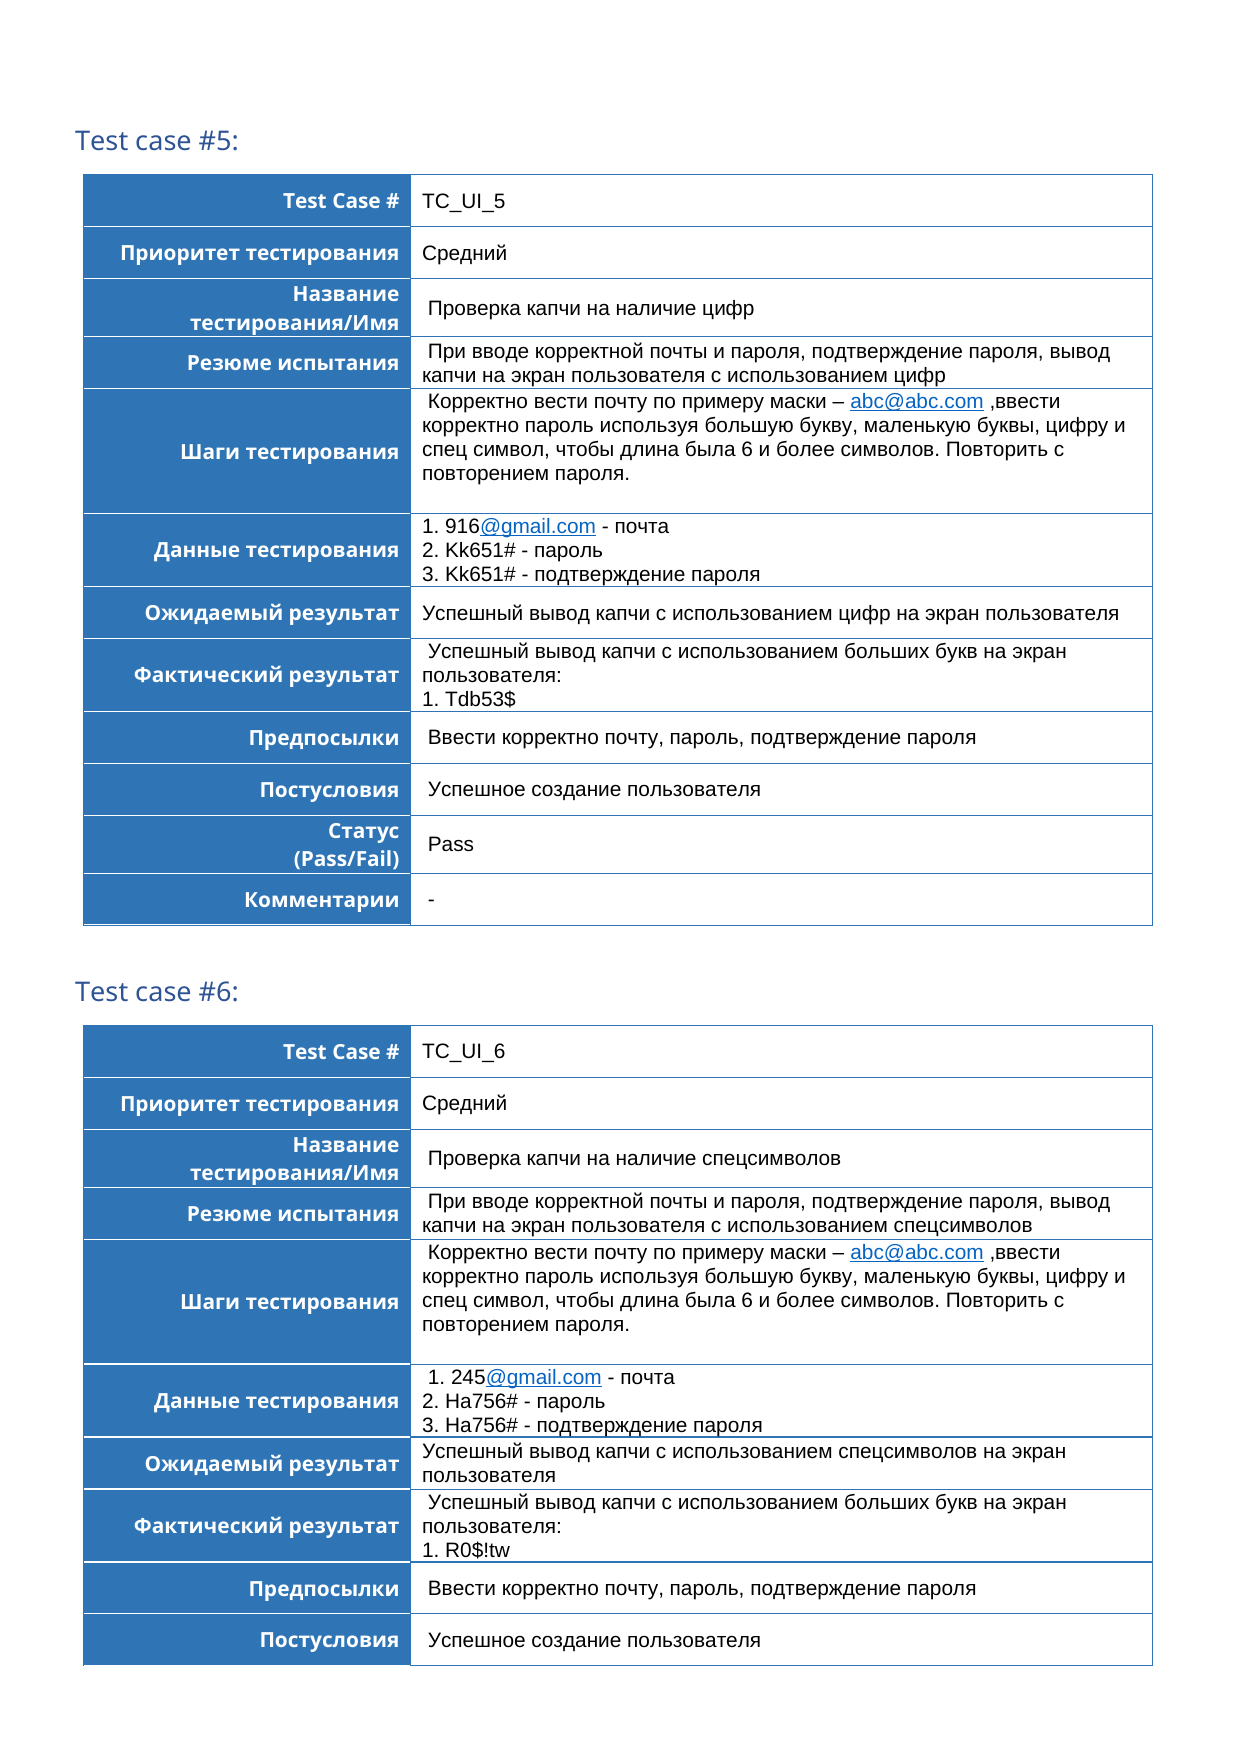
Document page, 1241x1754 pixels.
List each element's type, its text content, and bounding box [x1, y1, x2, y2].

table_cell Название тестирования/Имя [84, 1130, 410, 1187]
table_cell Фактический результат [84, 1490, 410, 1561]
table_cell Средний [411, 227, 1152, 278]
table_cell Средний [411, 1078, 1152, 1129]
table_cell Успешное создание пользователя [411, 1614, 1152, 1665]
table_cell Резюме испытания [84, 337, 410, 388]
table_cell Проверка капчи на наличие цифр [411, 279, 1152, 336]
table_cell Название тестирования/Имя [84, 279, 410, 336]
table_cell Данные тестирования [84, 1365, 410, 1436]
table_cell Успешный вывод капчи с использованием спецсимволов на экран пользователя [411, 1438, 1152, 1488]
table_cell 1. 916@gmail.com - почта 2. Kk651# - пароль 3. Kk651# - подтверждение пароля [411, 514, 1152, 586]
table_cell Ожидаемый результат [84, 587, 410, 638]
table_cell При вводе корректной почты и пароля, подтверждение пароля, вывод капчи на экран пользователя с использованием цифр [411, 337, 1152, 388]
table_cell Успешное создание пользователя [411, 764, 1152, 815]
table_cell Приоритет тестирования [84, 1078, 410, 1129]
table_cell Ввести корректно почту, пароль, подтверждение пароля [411, 1563, 1152, 1613]
subtitle Test case #6: [75, 972, 1165, 1009]
table_cell Pass [411, 816, 1152, 873]
table_cell Ввести корректно почту, пароль, подтверждение пароля [411, 712, 1152, 763]
table_cell Шаги тестирования [84, 1240, 410, 1363]
table_cell Успешный вывод капчи с использованием больших букв на экран пользователя: 1. R0$!tw [411, 1490, 1152, 1561]
table_cell Успешный вывод капчи с использованием цифр на экран пользователя [411, 587, 1152, 638]
table_cell Проверка капчи на наличие спецсимволов [411, 1130, 1152, 1187]
table_header Test Case # [84, 1026, 410, 1077]
table_header TC_UI_5 [411, 175, 1152, 226]
table_cell Предпосылки [84, 1563, 410, 1613]
table_header TC_UI_6 [411, 1026, 1152, 1077]
table_cell При вводе корректной почты и пароля, подтверждение пароля, вывод капчи на экран пользователя с использованием спецсимволов [411, 1188, 1152, 1239]
table_cell Статус (Pass/Fail) [84, 816, 410, 873]
table_cell Ожидаемый результат [84, 1438, 410, 1488]
table_cell Приоритет тестирования [84, 227, 410, 278]
table_cell Постусловия [84, 1614, 410, 1665]
table_header Test Case # [84, 175, 410, 226]
subtitle Test case #5: [75, 122, 1165, 159]
table_cell Постусловия [84, 764, 410, 815]
table_cell Данные тестирования [84, 514, 410, 586]
table_cell Фактический результат [84, 639, 410, 711]
table_cell Шаги тестирования [84, 389, 410, 513]
table_cell - [411, 874, 1152, 924]
table_cell 1. 245@gmail.com - почта 2. На756# - пароль 3. На756# - подтверждение пароля [411, 1365, 1152, 1436]
table_cell Предпосылки [84, 712, 410, 763]
table_cell Комментарии [84, 874, 410, 924]
table_cell Успешный вывод капчи с использованием больших букв на экран пользователя: 1. Tdb53$ [411, 639, 1152, 711]
table_cell Резюме испытания [84, 1188, 410, 1239]
